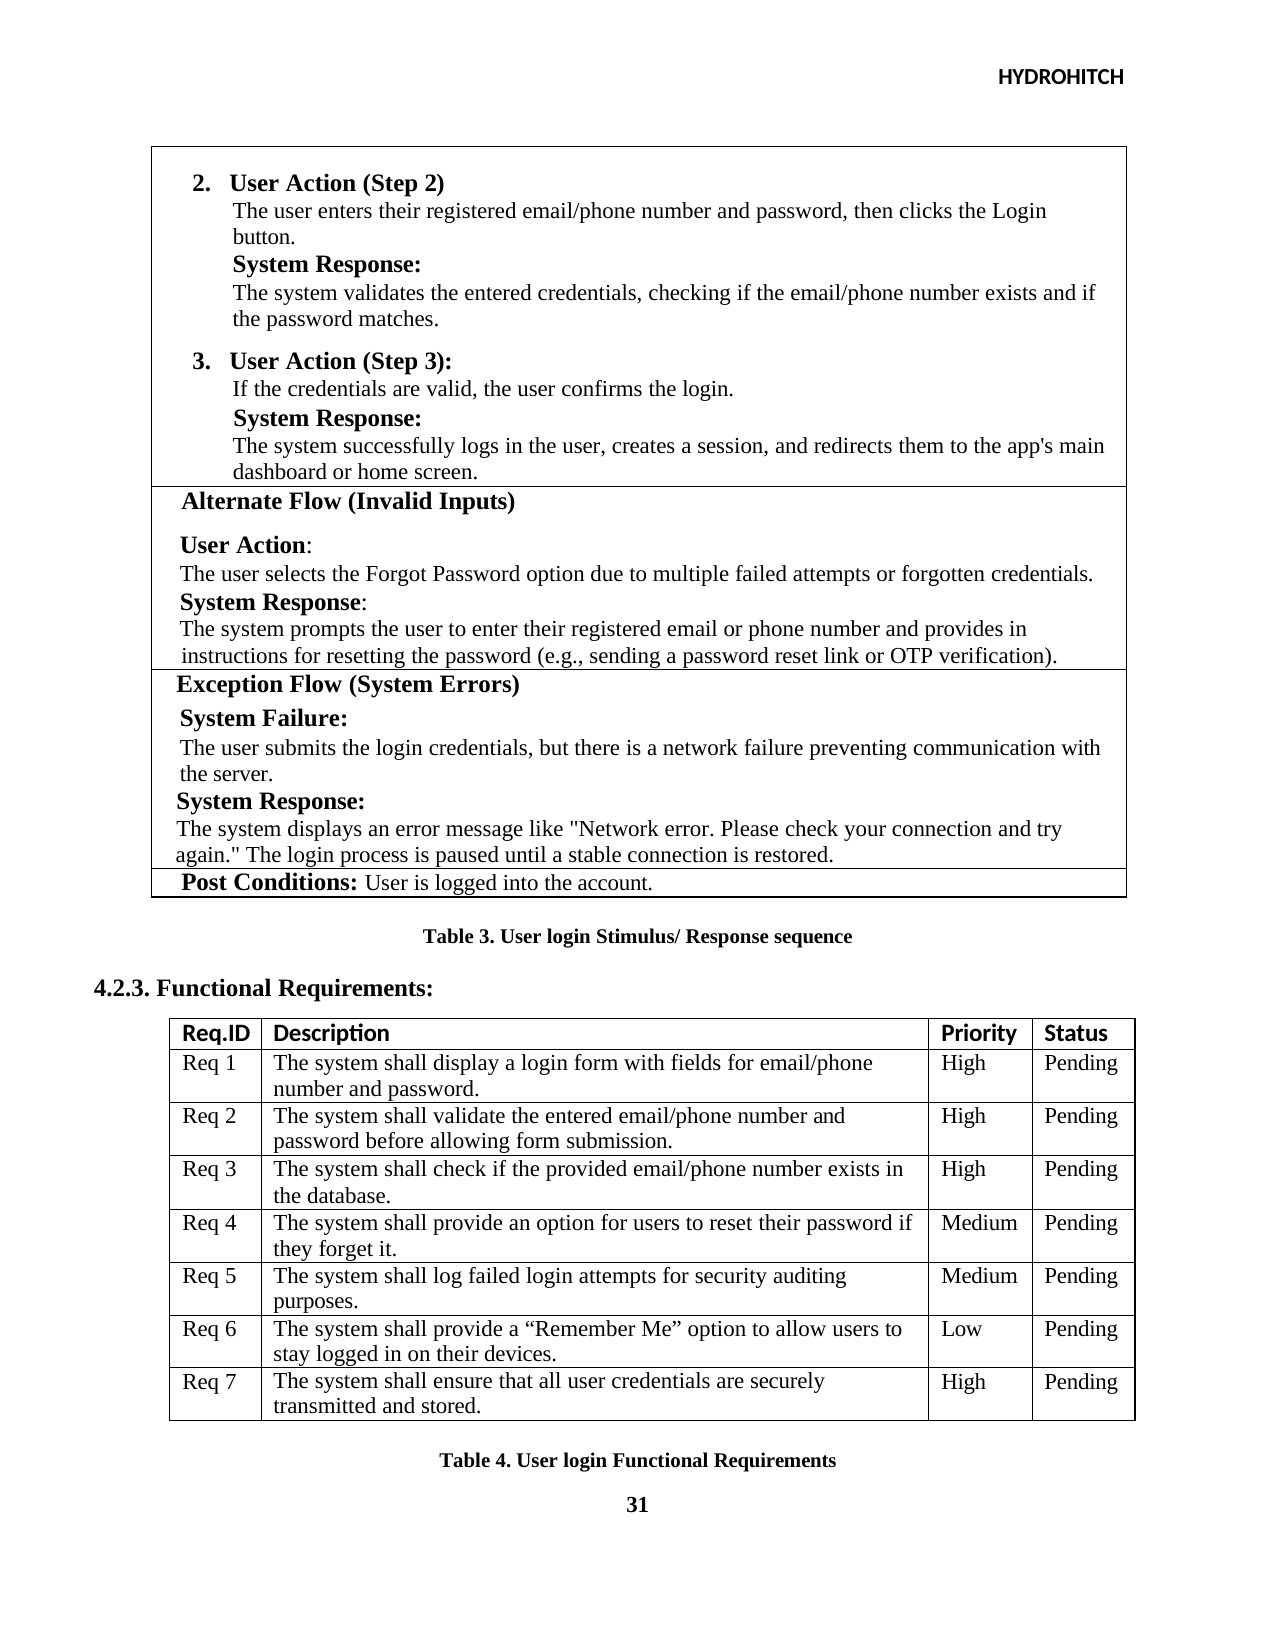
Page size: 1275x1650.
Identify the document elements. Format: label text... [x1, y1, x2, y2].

table_cell The system shall provide an option for users to reset their password if they forget it. [262, 1210, 928, 1262]
table_cell Pending [1033, 1156, 1134, 1208]
table_cell High [929, 1050, 1032, 1102]
table_cell Req 1 [170, 1050, 261, 1102]
table_header Description [262, 1019, 928, 1049]
table_cell The system shall display a login form with fields for email/phone number and password. [262, 1050, 928, 1102]
table_header Req.ID [170, 1019, 261, 1049]
table_cell Req 5 [170, 1263, 261, 1315]
table_cell Req 7 [170, 1368, 261, 1420]
text Table 4. User login Functional Requirements [272, 1447, 1004, 1472]
table_cell The system shall check if the provided email/phone number exists in the database. [262, 1156, 928, 1208]
table_cell Exception Flow (System Errors) System Failure: The user submits the login credentials, but there is a network failure preventing communication with the server. System Response: The system displays an error message like "Network error. Please check your connection and try again." The login process is paused until a stable connection is restored. [152, 670, 1126, 868]
table_cell The system shall log failed login attempts for security auditing purposes. [262, 1263, 928, 1315]
table_cell High [929, 1368, 1032, 1420]
table_cell Pending [1033, 1103, 1134, 1155]
table_cell High [929, 1103, 1032, 1155]
table_header Priority [929, 1019, 1032, 1049]
table_cell High [929, 1156, 1032, 1208]
table_cell Req 6 [170, 1316, 261, 1367]
table_cell The system shall provide a “Remember Me” option to allow users to stay logged in on their devices. [262, 1316, 928, 1367]
table_cell Req 2 [170, 1103, 261, 1155]
table_cell Medium [929, 1210, 1032, 1262]
table_cell Alternate Flow (Invalid Inputs) User Action: The user selects the Forgot Password option due to multiple failed attempts or forgotten credentials. System Response: The system prompts the user to enter their registered email or phone number and provides in instructions for resetting the password (e.g., sending a password reset link or OTP verification). [152, 487, 1126, 668]
table_cell Low [929, 1316, 1032, 1367]
table_header Status [1033, 1019, 1134, 1049]
table_cell The system shall validate the entered email/phone number and password before allowing form submission. [262, 1103, 928, 1155]
table_header User Action (Step 2) The user enters their registered email/phone number and password, then clicks the Login button. System Response: The system validates the entered credentials, checking if the email/phone number exists and if the password matches. User Action (Step 3): If the credentials are valid, the user confirms the login. System Response: The system successfully logs in the user, creates a session, and redirects them to the app's main dashboard or home screen. [152, 147, 1126, 486]
table_cell Req 4 [170, 1210, 261, 1262]
table_cell The system shall ensure that all user credentials are securely transmitted and stored. [262, 1368, 928, 1420]
text Table 3. User login Stimulus/ Response sequence [272, 924, 1004, 948]
table_cell Pending [1033, 1368, 1134, 1420]
subtitle Functional Requirements: [94, 973, 1275, 1001]
table_cell Pending [1033, 1210, 1134, 1262]
table_cell Post Conditions: User is logged into the account. [152, 869, 1126, 896]
table_cell Pending [1033, 1316, 1134, 1367]
table_cell Pending [1033, 1263, 1134, 1315]
table_cell Req 3 [170, 1156, 261, 1208]
table_cell Pending [1033, 1050, 1134, 1102]
table_cell Medium [929, 1263, 1032, 1315]
